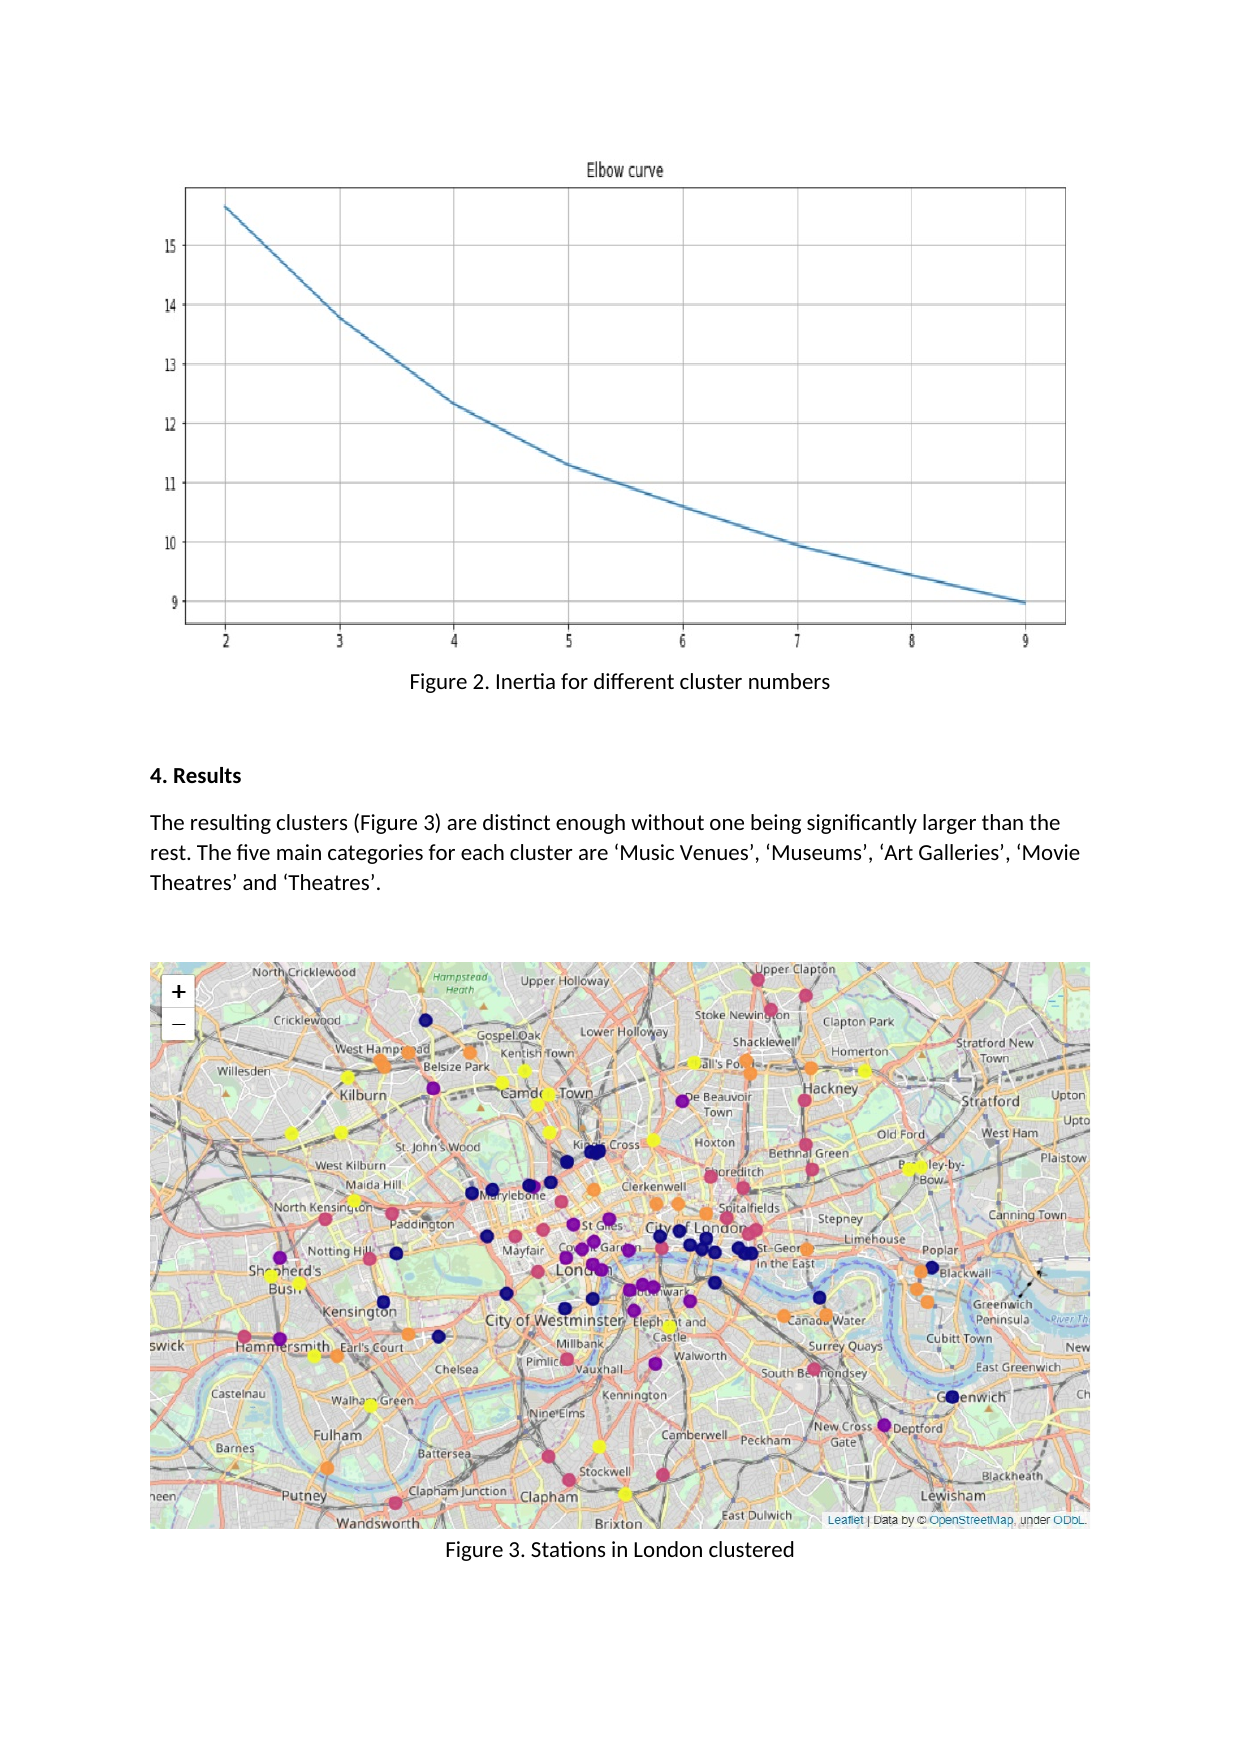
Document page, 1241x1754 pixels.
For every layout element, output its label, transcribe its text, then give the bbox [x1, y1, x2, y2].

picture [150, 962, 1091, 1529]
text Figure 3. Stations in London clustered [150, 1535, 1090, 1563]
text Figure 2. Inertia for different cluster numbers [150, 667, 1090, 696]
text 4. Results [150, 761, 1090, 789]
text The resulting clusters (Figure 3) are distinct enough without one being significantly larger than the rest. The five main categories for each cluster are ‘Music Venues’, ‘Museums’, ‘Art Galleries’, ‘Movie Theatres’ and ‘Theatres’. [150, 808, 1090, 897]
picture [150, 150, 1090, 662]
